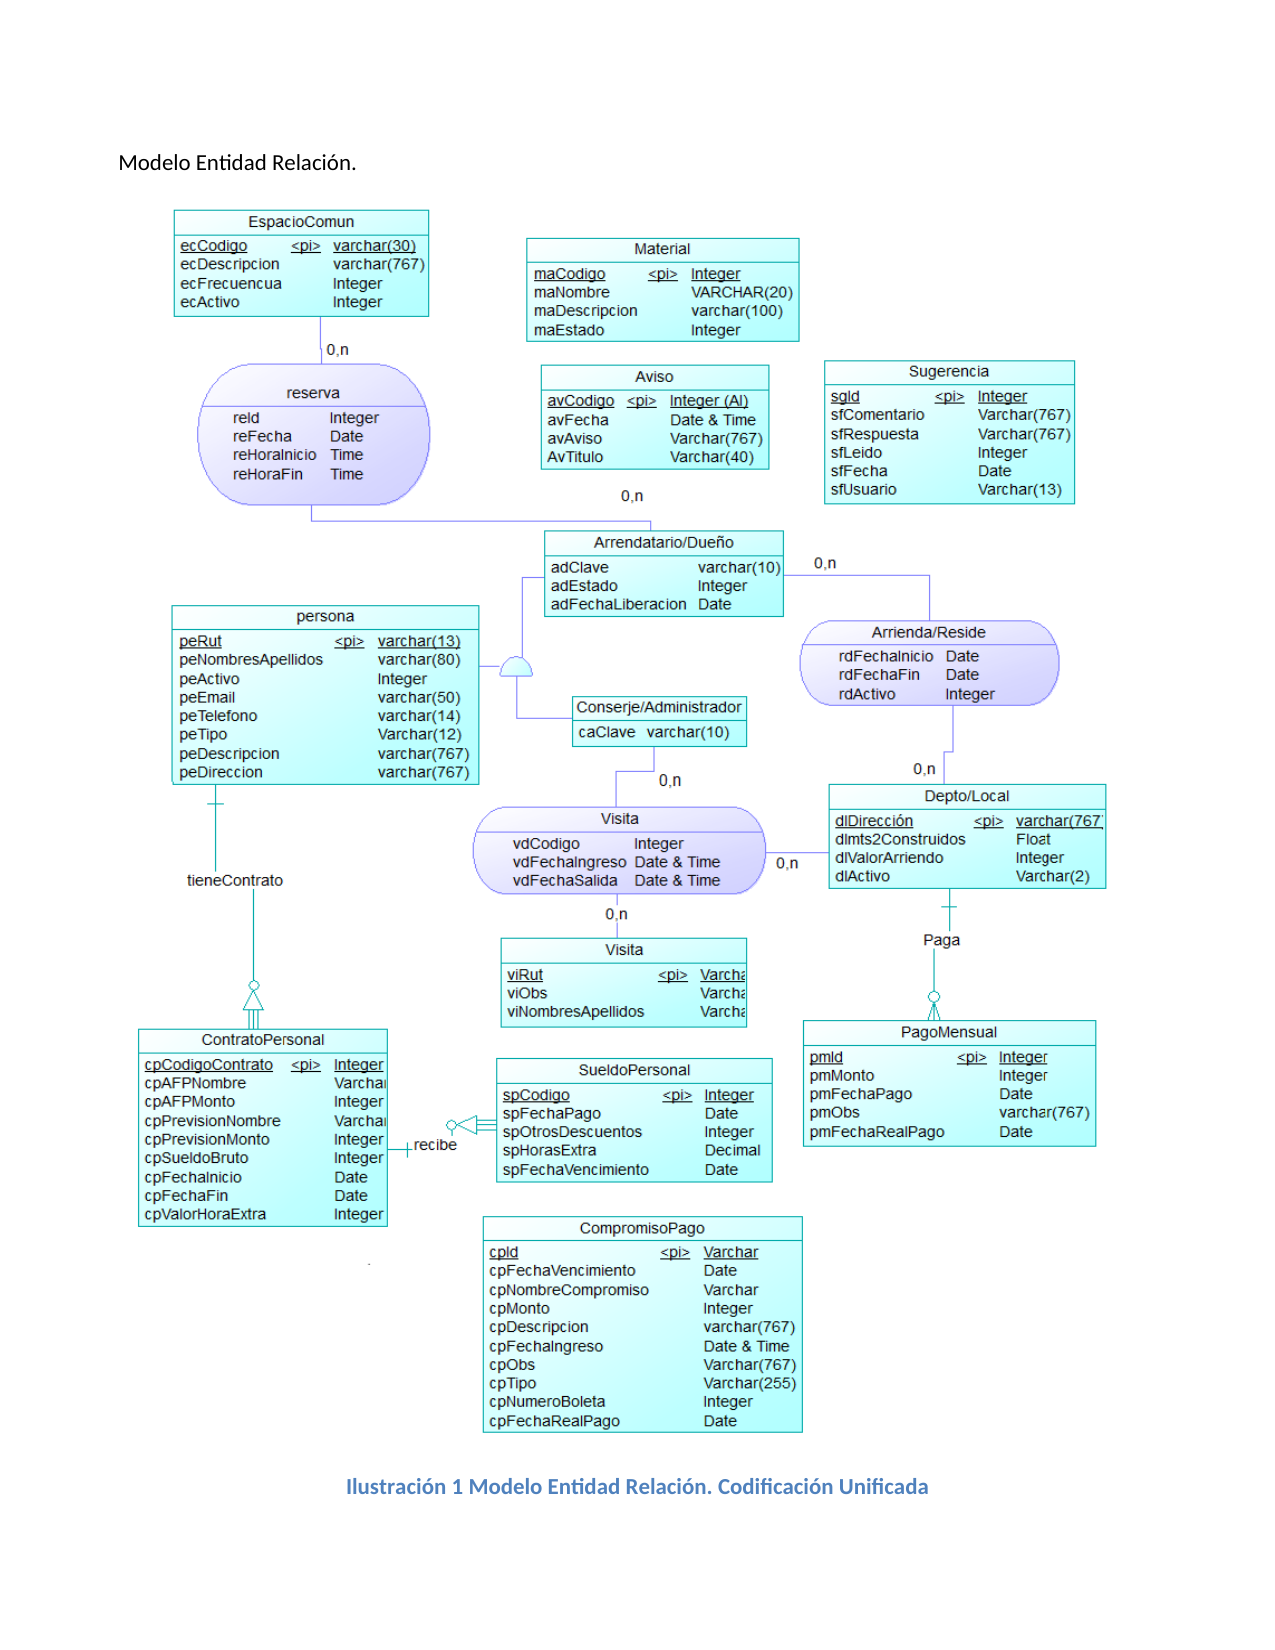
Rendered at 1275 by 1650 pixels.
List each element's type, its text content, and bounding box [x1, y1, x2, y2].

text Modelo Entidad Relación. [118, 148, 1098, 176]
text Ilustración 1 Modelo Entidad Relación. Codificación Unificada [177, 1472, 1098, 1501]
picture [118, 200, 1131, 1448]
